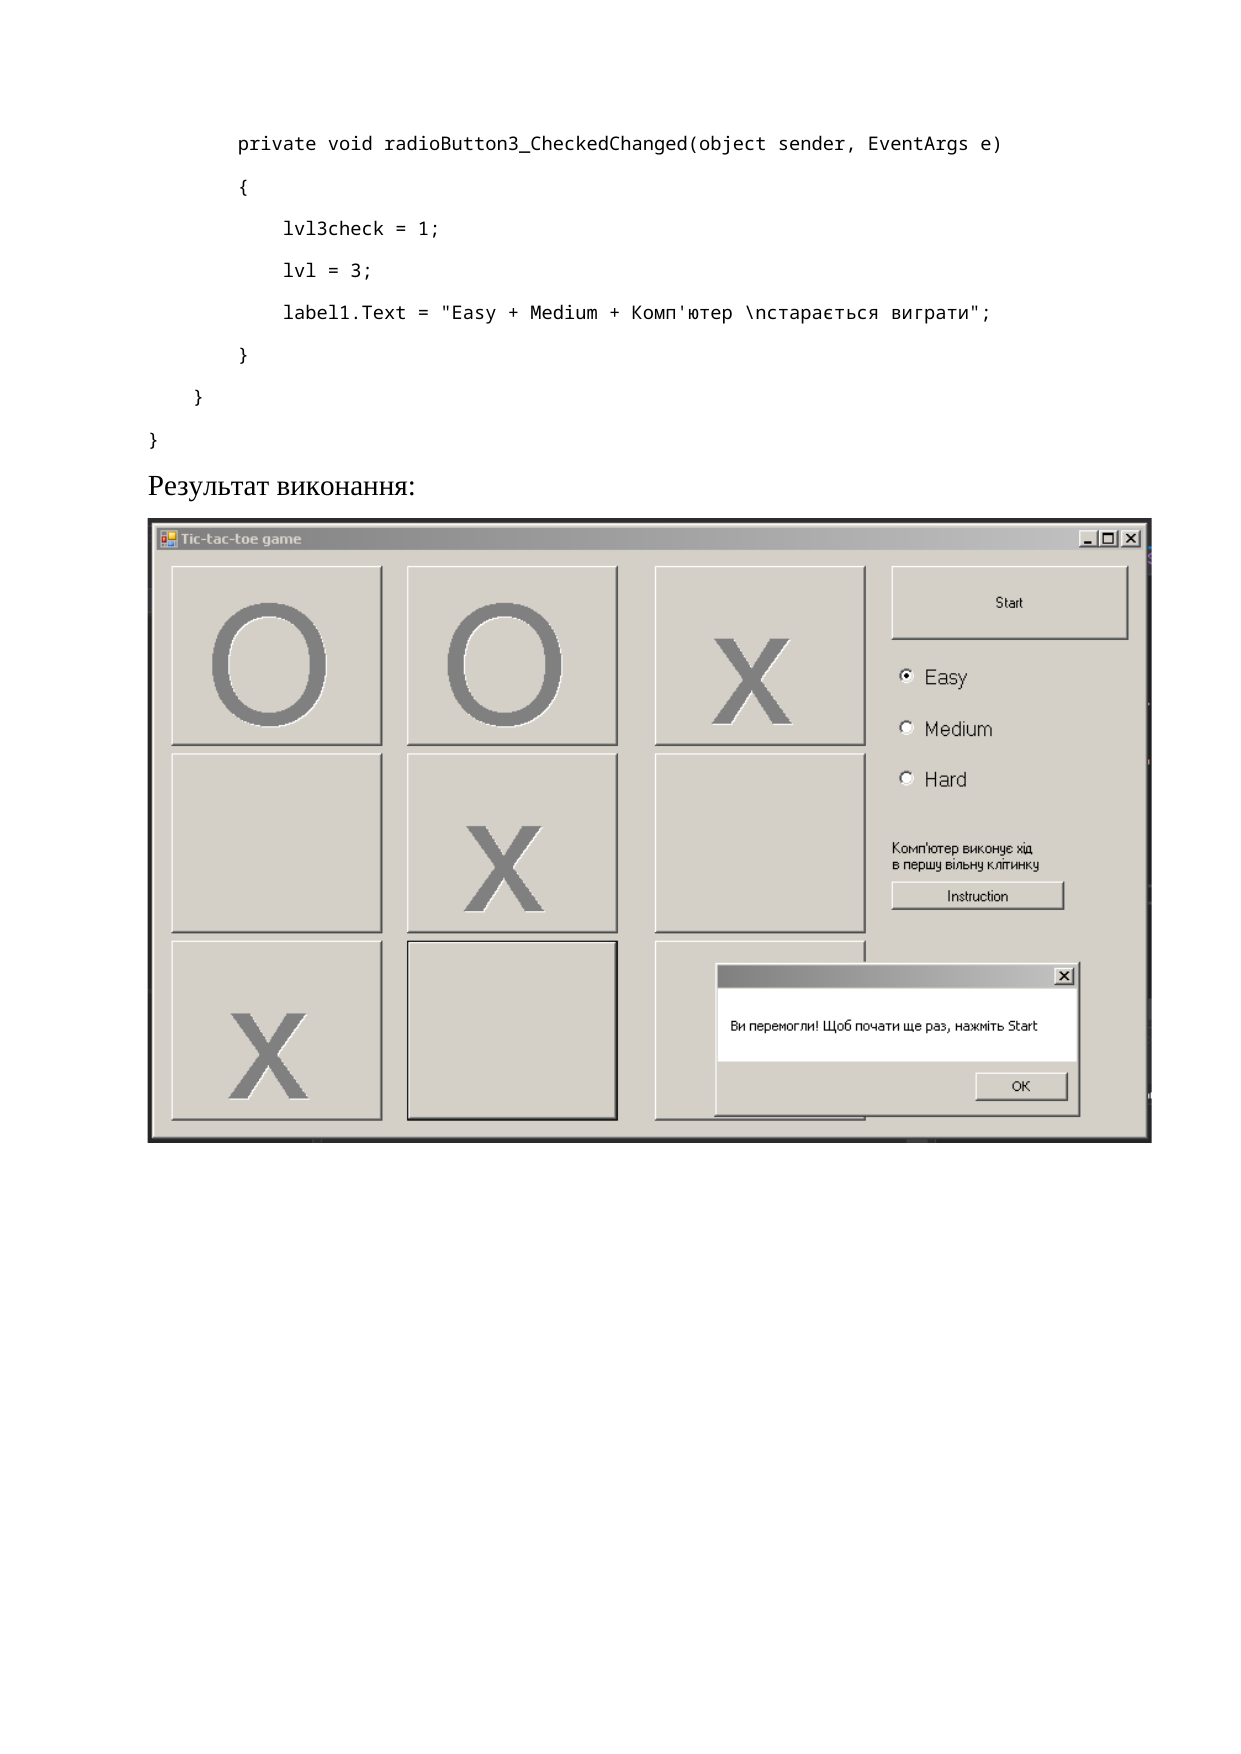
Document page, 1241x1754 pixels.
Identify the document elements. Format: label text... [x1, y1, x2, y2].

text } [148, 426, 1152, 452]
text } [148, 342, 1152, 367]
picture [147, 518, 1152, 1143]
text private void radioButton3_CheckedChanged(object sender, EventArgs e) [148, 131, 1152, 156]
text label1.Text = "Easy + Medium + Комп'ютер \nстарається виграти"; [148, 299, 1152, 325]
text Результат виконання: [148, 468, 1152, 502]
text { [148, 173, 1152, 198]
text } [148, 384, 1152, 409]
text lvl3check = 1; [148, 215, 1152, 241]
text lvl = 3; [148, 257, 1152, 283]
